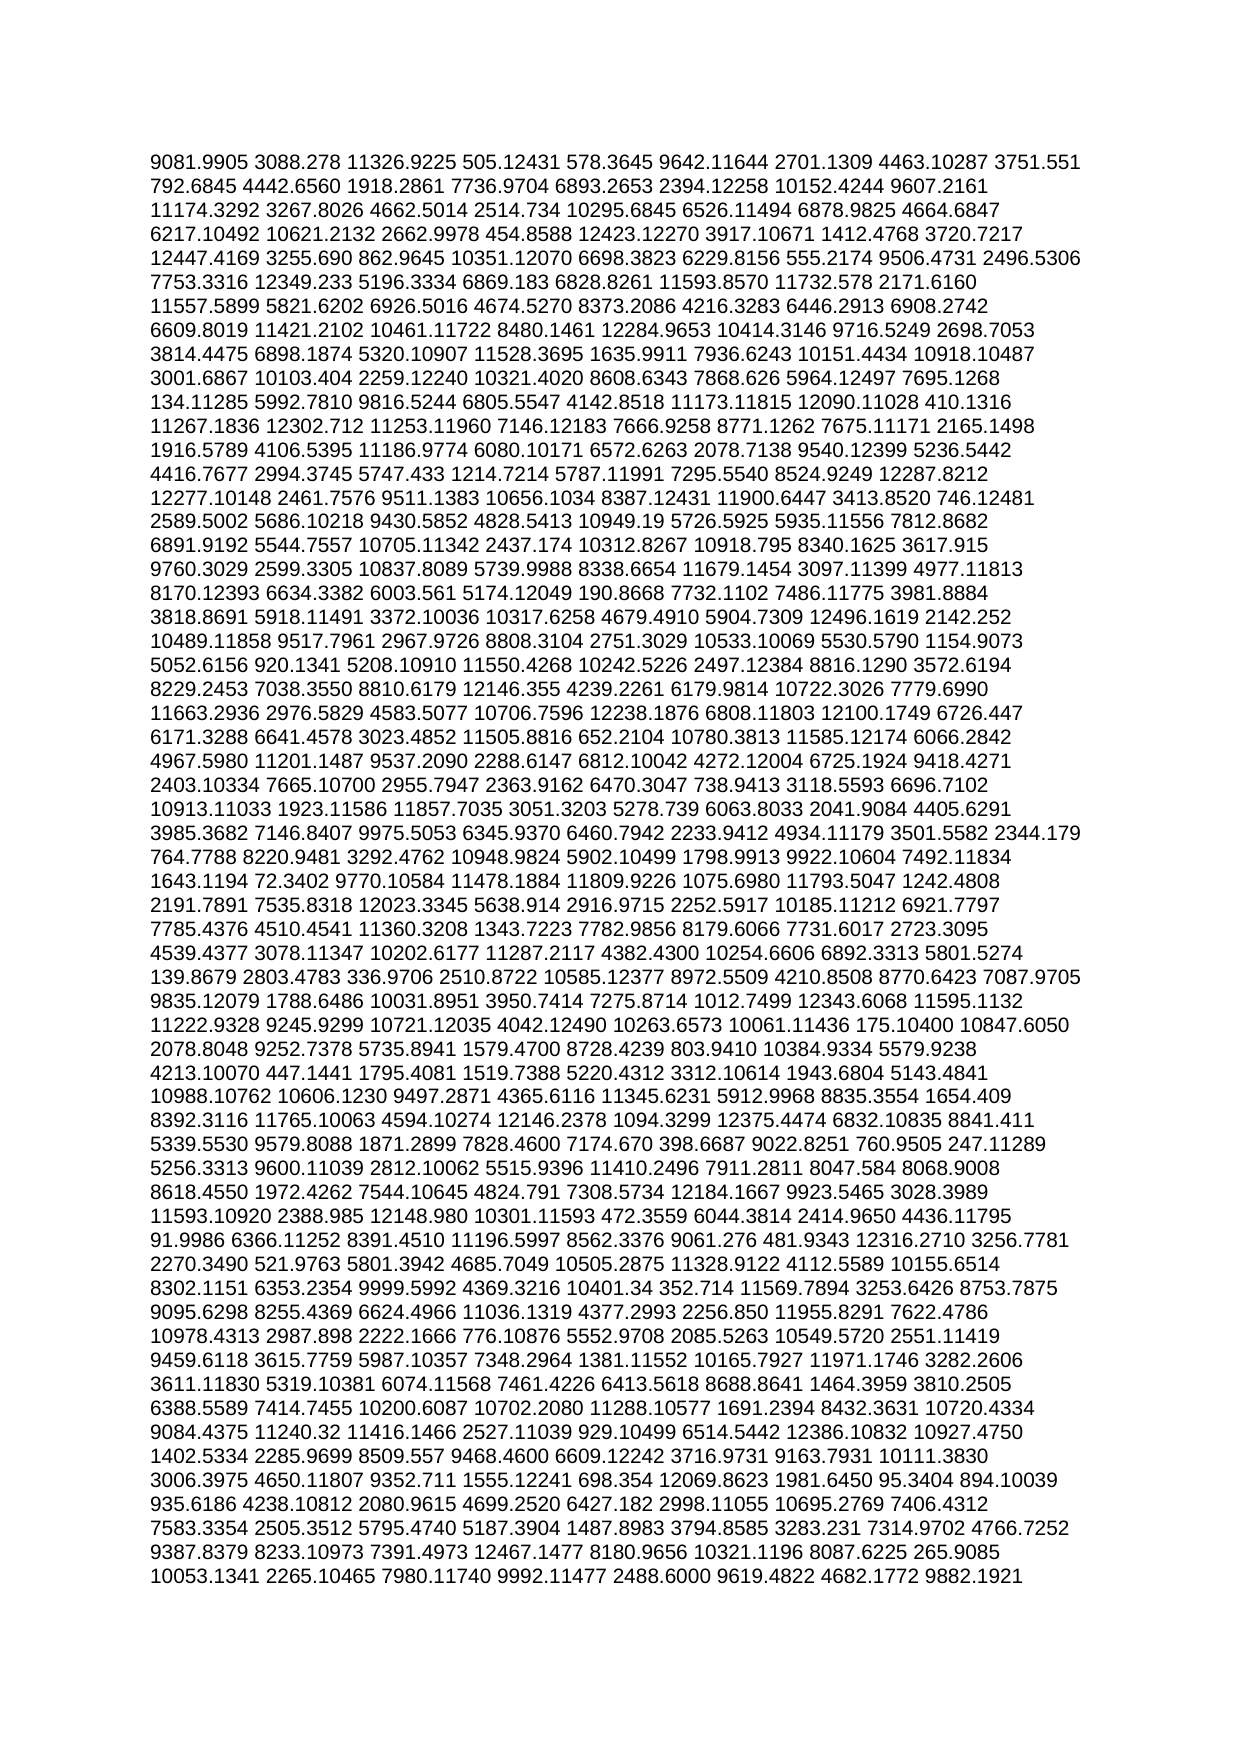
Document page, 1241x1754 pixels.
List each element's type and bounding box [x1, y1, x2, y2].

text [150, 150, 1090, 1587]
